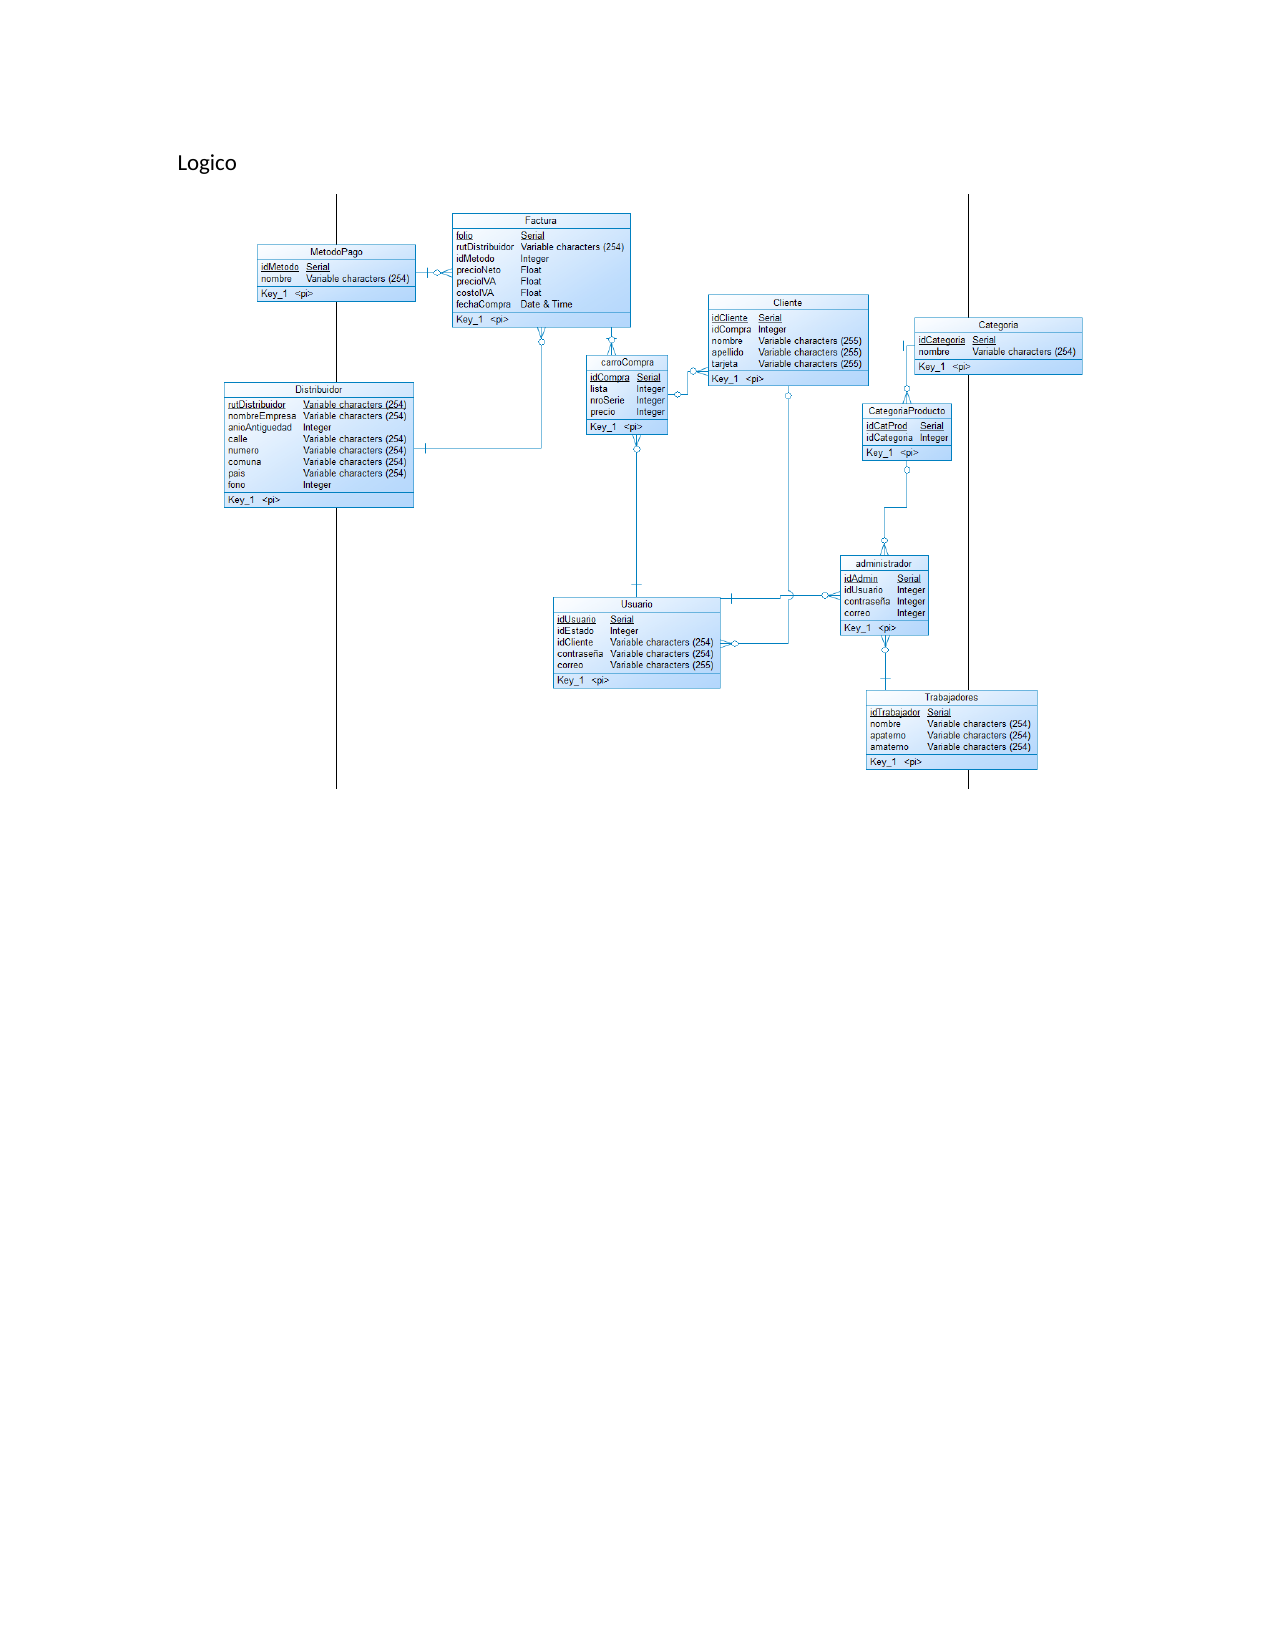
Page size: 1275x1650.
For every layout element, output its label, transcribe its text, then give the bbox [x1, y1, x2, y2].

text Logico [177, 148, 1098, 176]
picture [177, 194, 1098, 789]
